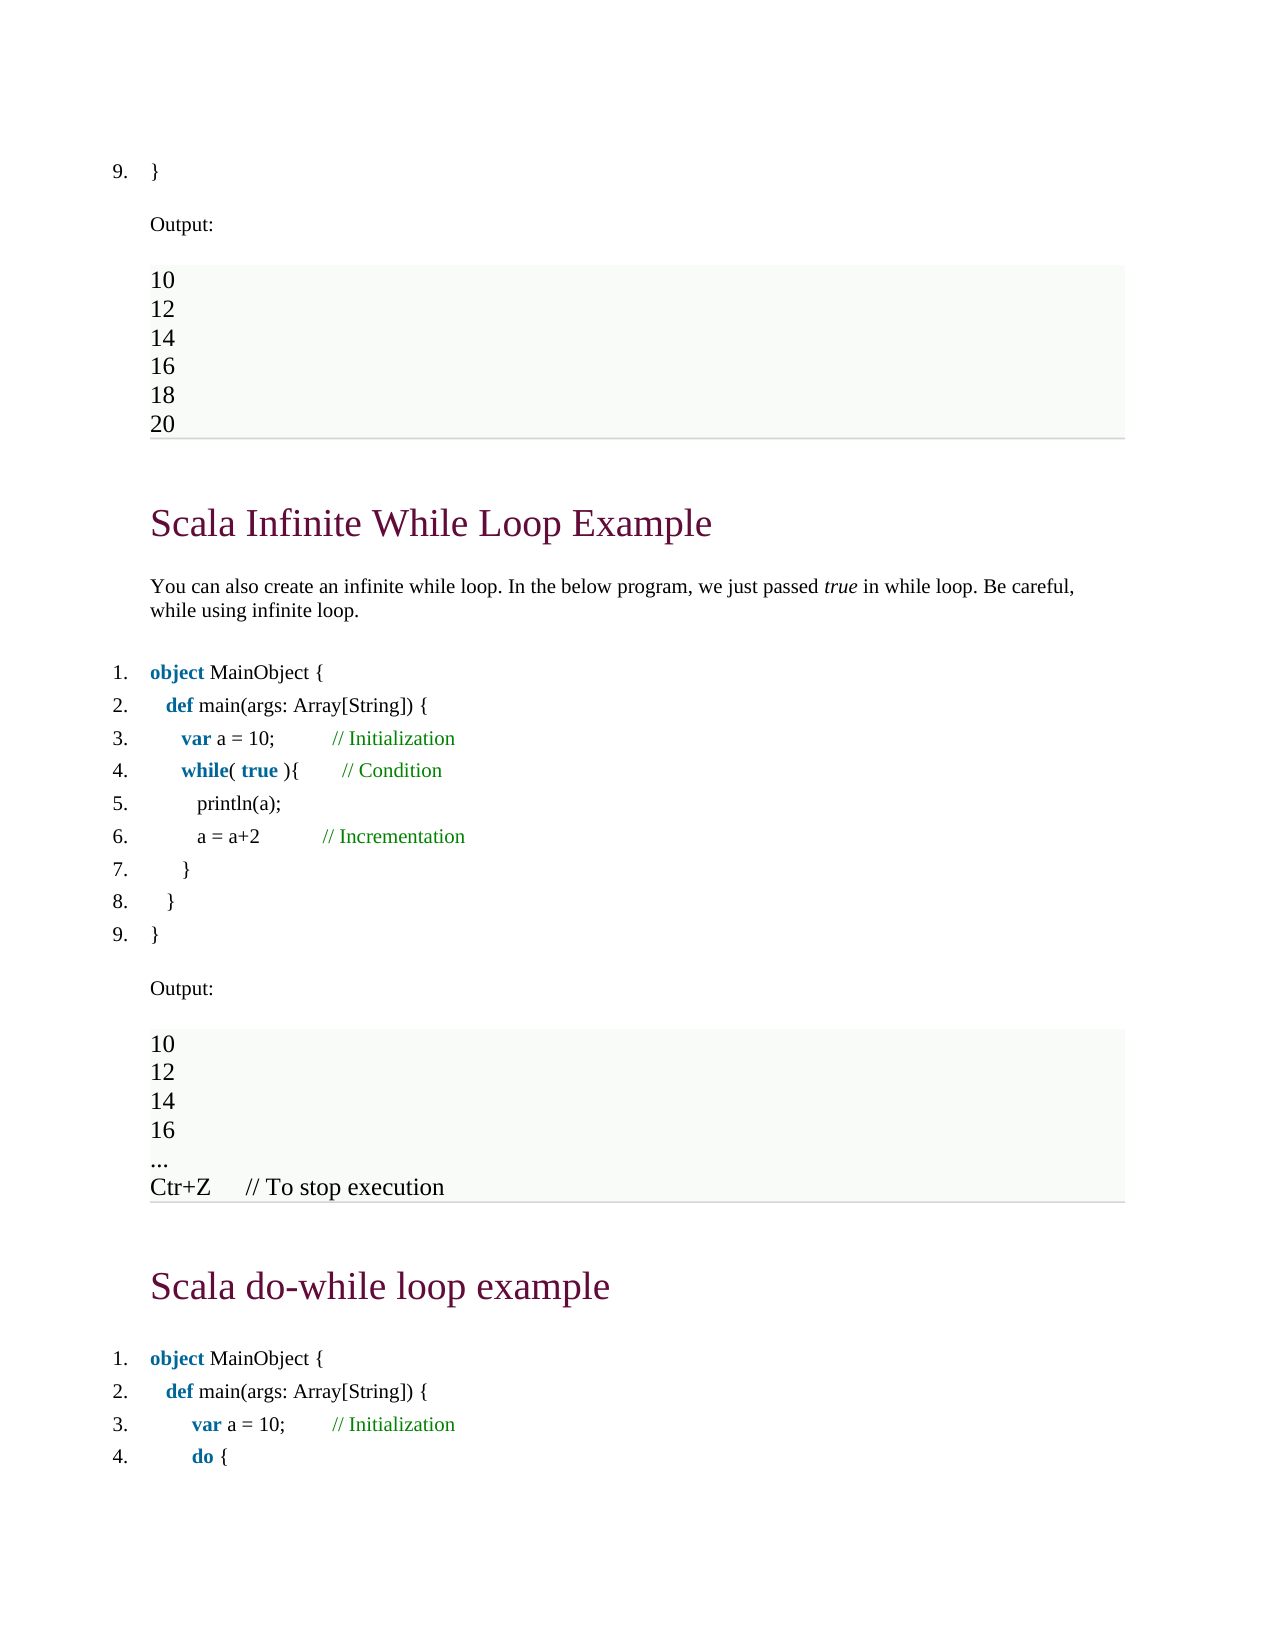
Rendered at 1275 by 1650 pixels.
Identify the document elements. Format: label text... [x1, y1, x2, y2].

text Output: [150, 976, 1125, 999]
text You can also create an infinite while loop. In the below program, we just passed true in while loop. Be careful, while using infinite loop. [150, 574, 1125, 622]
list while( true ){ // Condition [112, 749, 1125, 782]
text 16 [150, 1115, 1125, 1144]
subtitle Scala do-while loop example [150, 1263, 1125, 1308]
text 12 [150, 294, 1125, 323]
list var a = 10; // Initialization [112, 717, 1125, 749]
text Ctr+Z // To stop execution [150, 1172, 1125, 1201]
list println(a); [112, 782, 1125, 815]
list object MainObject { [112, 651, 1125, 684]
text 10 [150, 1029, 1125, 1057]
text 14 [150, 1086, 1125, 1115]
text 10 [150, 265, 1125, 294]
text 20 [150, 409, 1125, 437]
list def main(args: Array[String]) { [112, 1370, 1125, 1403]
list } [112, 150, 1125, 183]
list } [112, 848, 1125, 881]
text 18 [150, 380, 1125, 409]
text 14 [150, 323, 1125, 351]
list do { [112, 1436, 1125, 1468]
subtitle Scala Infinite While Loop Example [150, 499, 1125, 544]
list } [112, 913, 1125, 946]
text ... [150, 1144, 1125, 1172]
list a = a+2 // Incrementation [112, 815, 1125, 848]
list var a = 10; // Initialization [112, 1403, 1125, 1436]
text 12 [150, 1057, 1125, 1086]
list object MainObject { [112, 1337, 1125, 1370]
list } [112, 881, 1125, 913]
list def main(args: Array[String]) { [112, 684, 1125, 717]
text 16 [150, 351, 1125, 380]
text Output: [150, 212, 1125, 236]
